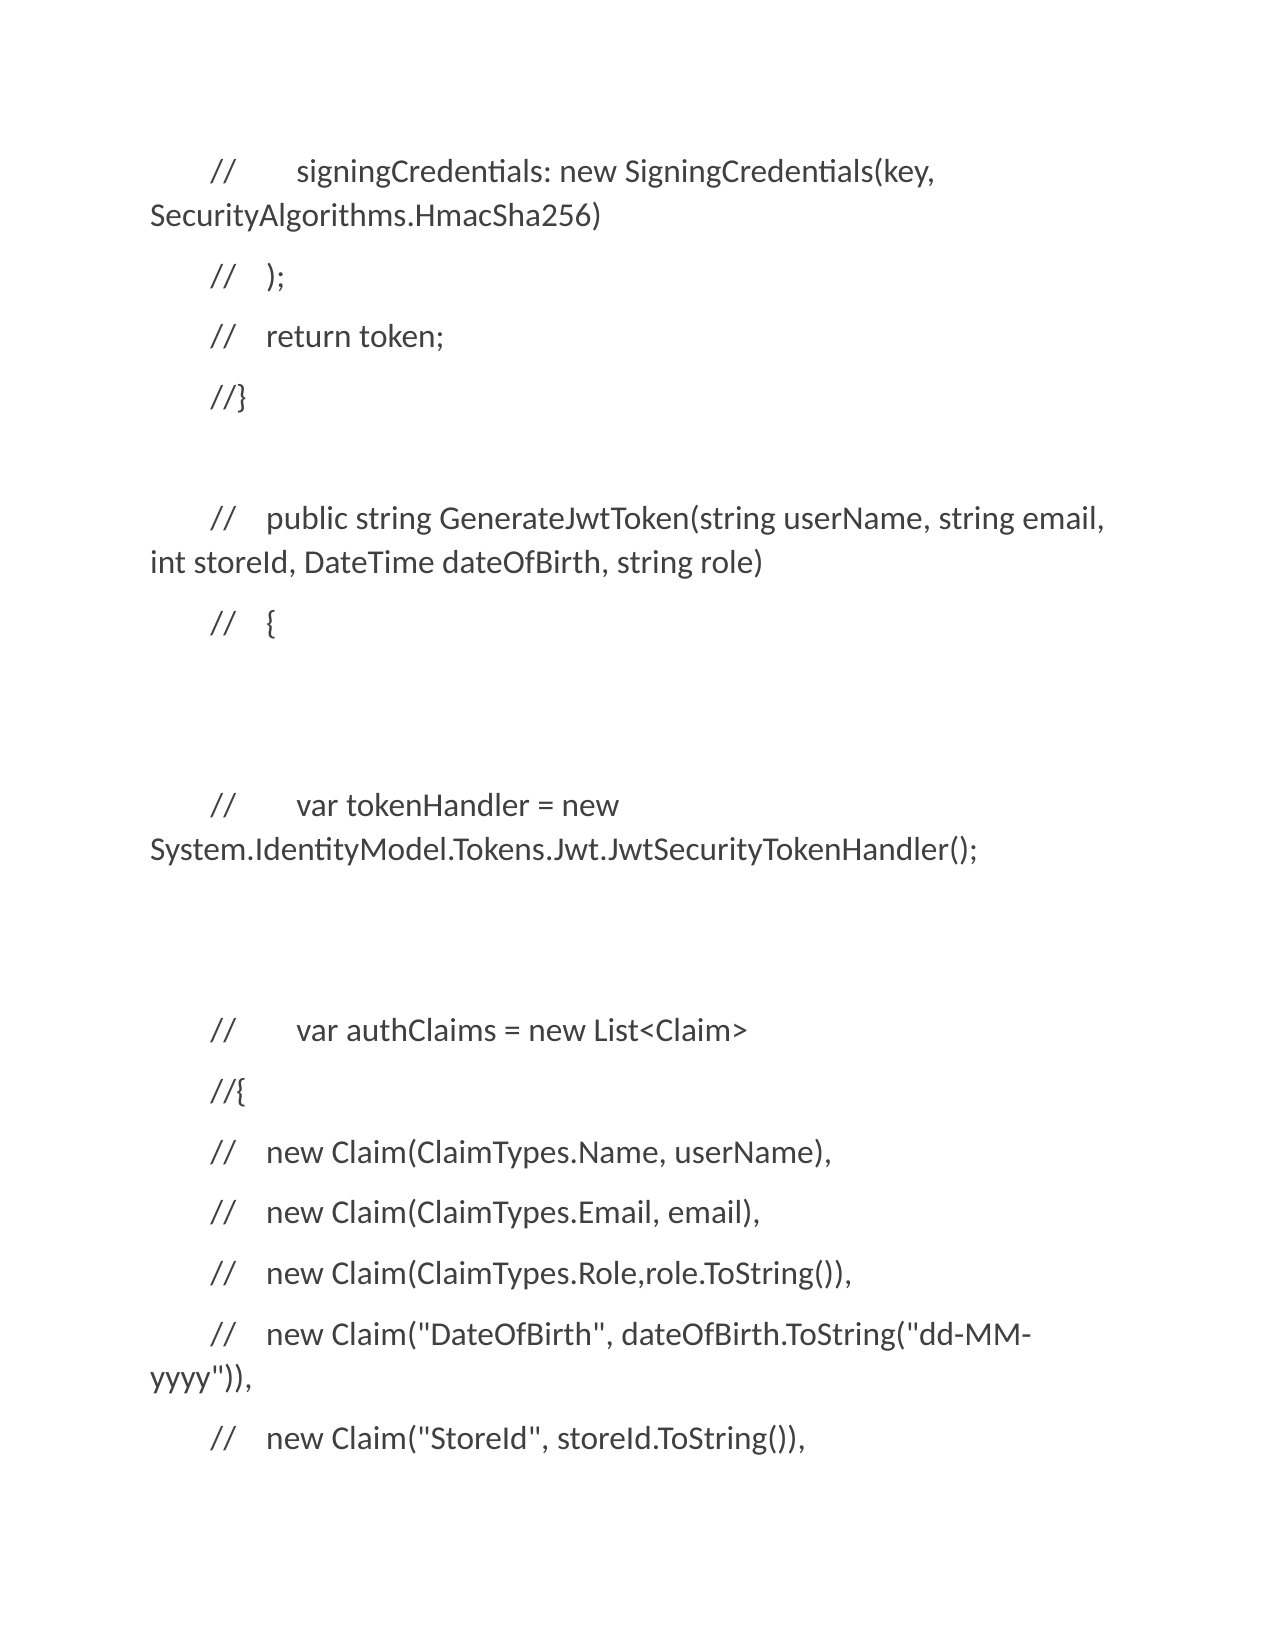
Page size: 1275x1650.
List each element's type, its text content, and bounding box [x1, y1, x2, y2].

text // { [150, 602, 1125, 642]
text // var authClaims = new List<Claim> [150, 1009, 1125, 1050]
text // new Claim(ClaimTypes.Role,role.ToString()), [150, 1252, 1125, 1293]
text //{ [150, 1070, 1125, 1111]
text // new Claim("StoreId", storeId.ToString()), [150, 1417, 1125, 1458]
text // new Claim("DateOfBirth", dateOfBirth.ToString("dd-MM-yyyy")), [150, 1312, 1125, 1397]
text // new Claim(ClaimTypes.Email, email), [150, 1191, 1125, 1232]
text // signingCredentials: new SigningCredentials(key, SecurityAlgorithms.HmacSha256) [150, 150, 1125, 235]
text // new Claim(ClaimTypes.Name, userName), [150, 1131, 1125, 1171]
text //} [150, 376, 1125, 417]
text // public string GenerateJwtToken(string userName, string email, int storeId, DateTime dateOfBirth, string role) [150, 497, 1125, 582]
text // var tokenHandler = new System.IdentityModel.Tokens.Jwt.JwtSecurityTokenHandler(); [150, 783, 1125, 868]
text // ); [150, 254, 1125, 295]
text // return token; [150, 315, 1125, 356]
